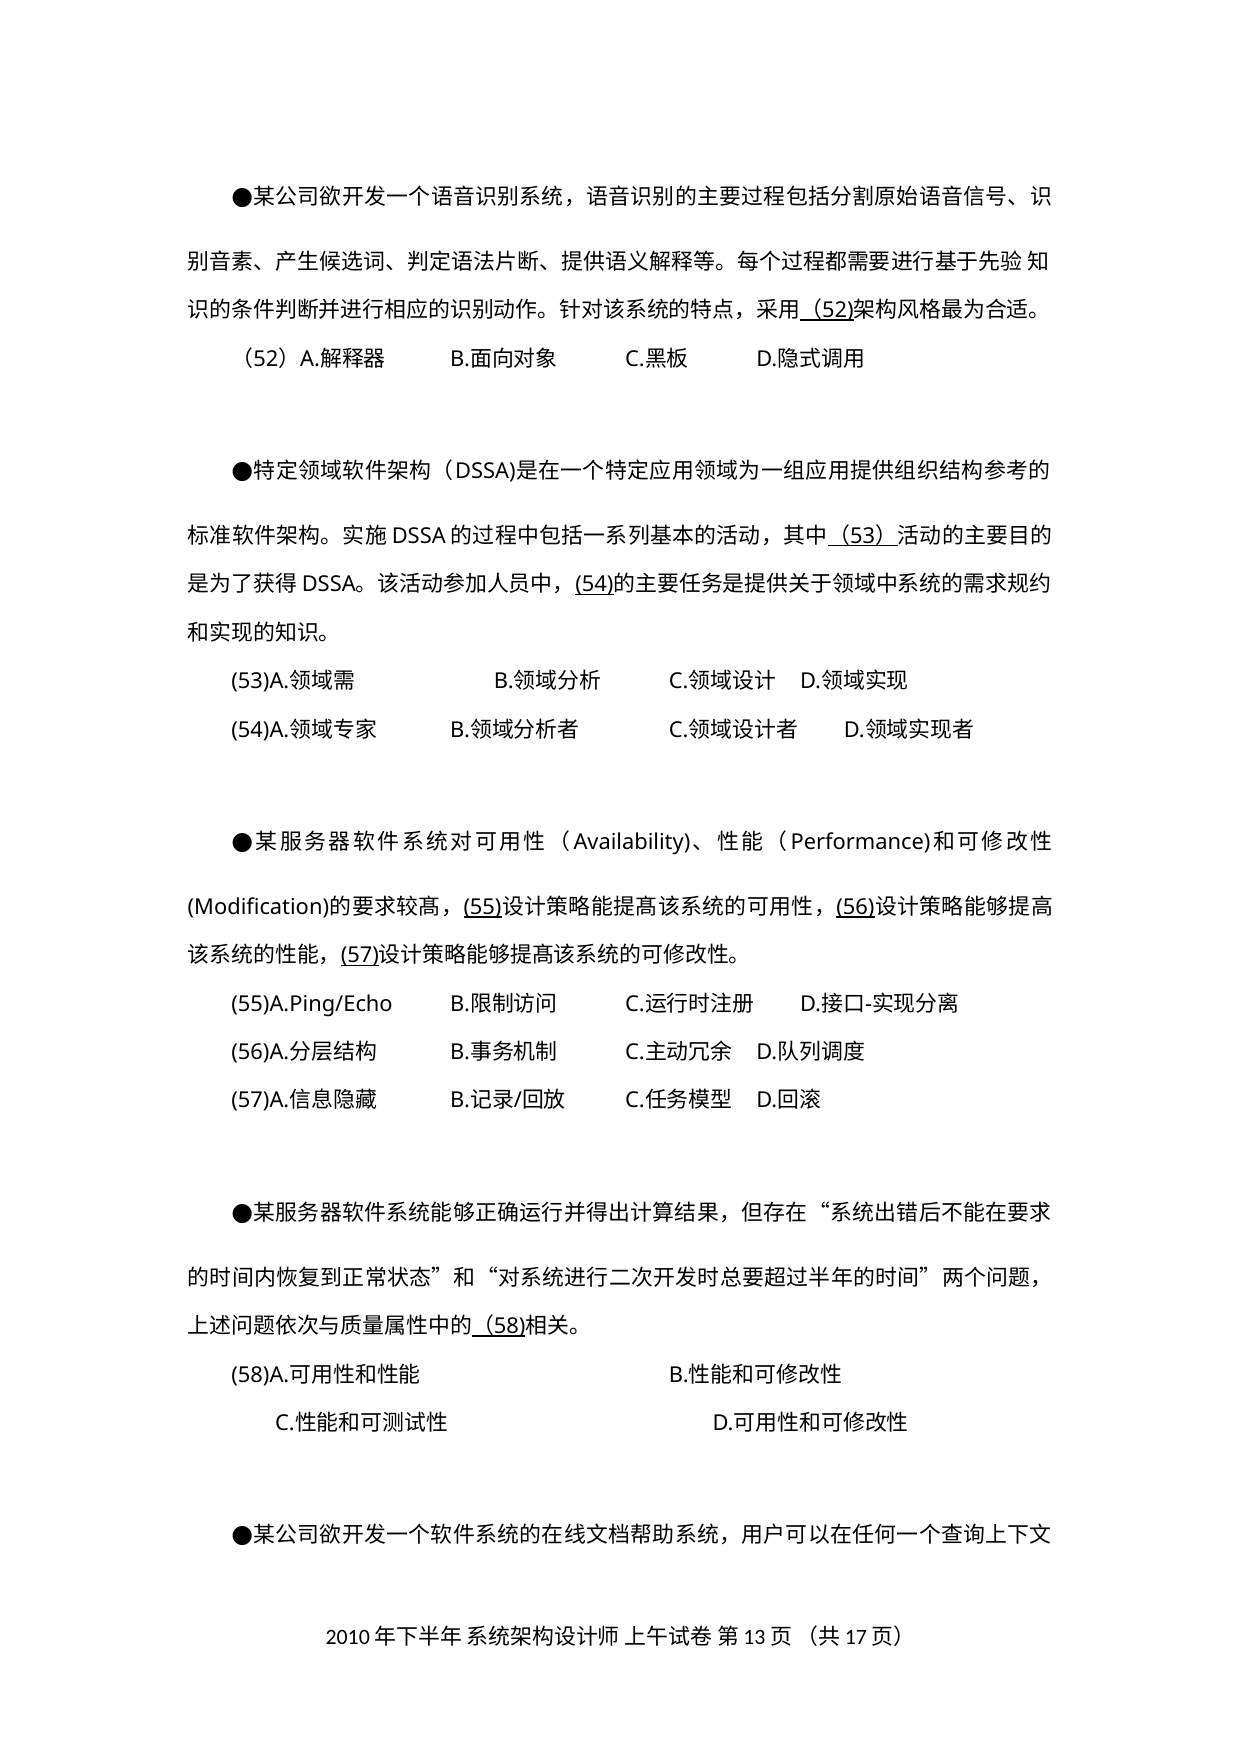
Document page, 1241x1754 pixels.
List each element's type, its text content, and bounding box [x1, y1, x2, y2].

text (56)A.分层结构 B.事务机制 C.主动冗余 D.队列调度 [187, 1034, 1053, 1066]
text (54)A.领域专家 B.领域分析者 C.领域设计者 D.领域实现者 [187, 711, 1053, 744]
text (53)A.领域需 B.领域分析 C.领域设计 D.领域实现 [187, 663, 1053, 696]
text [187, 1500, 1053, 1565]
text ●某公司欲开发一个语音识别系统，语音识别的主要过程包括分割原始语音信号、识别音素、产生候选词、判定语法片断、提供语义解释等。每个过程都需要进行基于先验 知识的条件判断并进行相应的识别动作。针对该系统的特点，采用（52)架构风格最为合适。 [187, 162, 1053, 324]
text ●某服务器软件系统对可用性（Availability)、性能（Performance)和可修改性 (Modification)的要求较髙，(55)设计策略能提髙该系统的可用性，(56)设计策略能够提高该系统的性能，(57)设计策略能够提髙该系统的可修改性。 [187, 807, 1053, 970]
text ●特定领域软件架构（DSSA)是在一个特定应用领域为一组应用提供组织结构参考的标准软件架构。实施DSSA的过程中包括一系列基本的活动，其中（53）活动的主要目的是为了获得DSSA。该活动参加人员中，(54)的主要任务是提供关于领域中系统的需求规约和实现的知识。 [187, 436, 1053, 647]
text （52）A.解释器 B.面向对象 C.黑板 D.隐式调用 [187, 340, 1053, 373]
text (58)A.可用性和性能 B.性能和可修改性 [187, 1356, 1053, 1389]
text ●某服务器软件系统能够正确运行并得出计算结果，但存在“系统出错后不能在要求 的时间内恢复到正常状态”和“对系统进行二次开发时总要超过半年的时间”两个问题，上述问题依次与质量属性中的（58)相关。 [187, 1178, 1053, 1340]
text C.性能和可测试性 D.可用性和可修改性 [231, 1404, 1053, 1437]
text (57)A.信息隐藏 B.记录/回放 C.任务模型 D.回滚 [187, 1082, 1053, 1115]
text (55)A.Ping/Echo B.限制访问 C.运行时注册 D.接口-实现分离 [187, 986, 1053, 1018]
